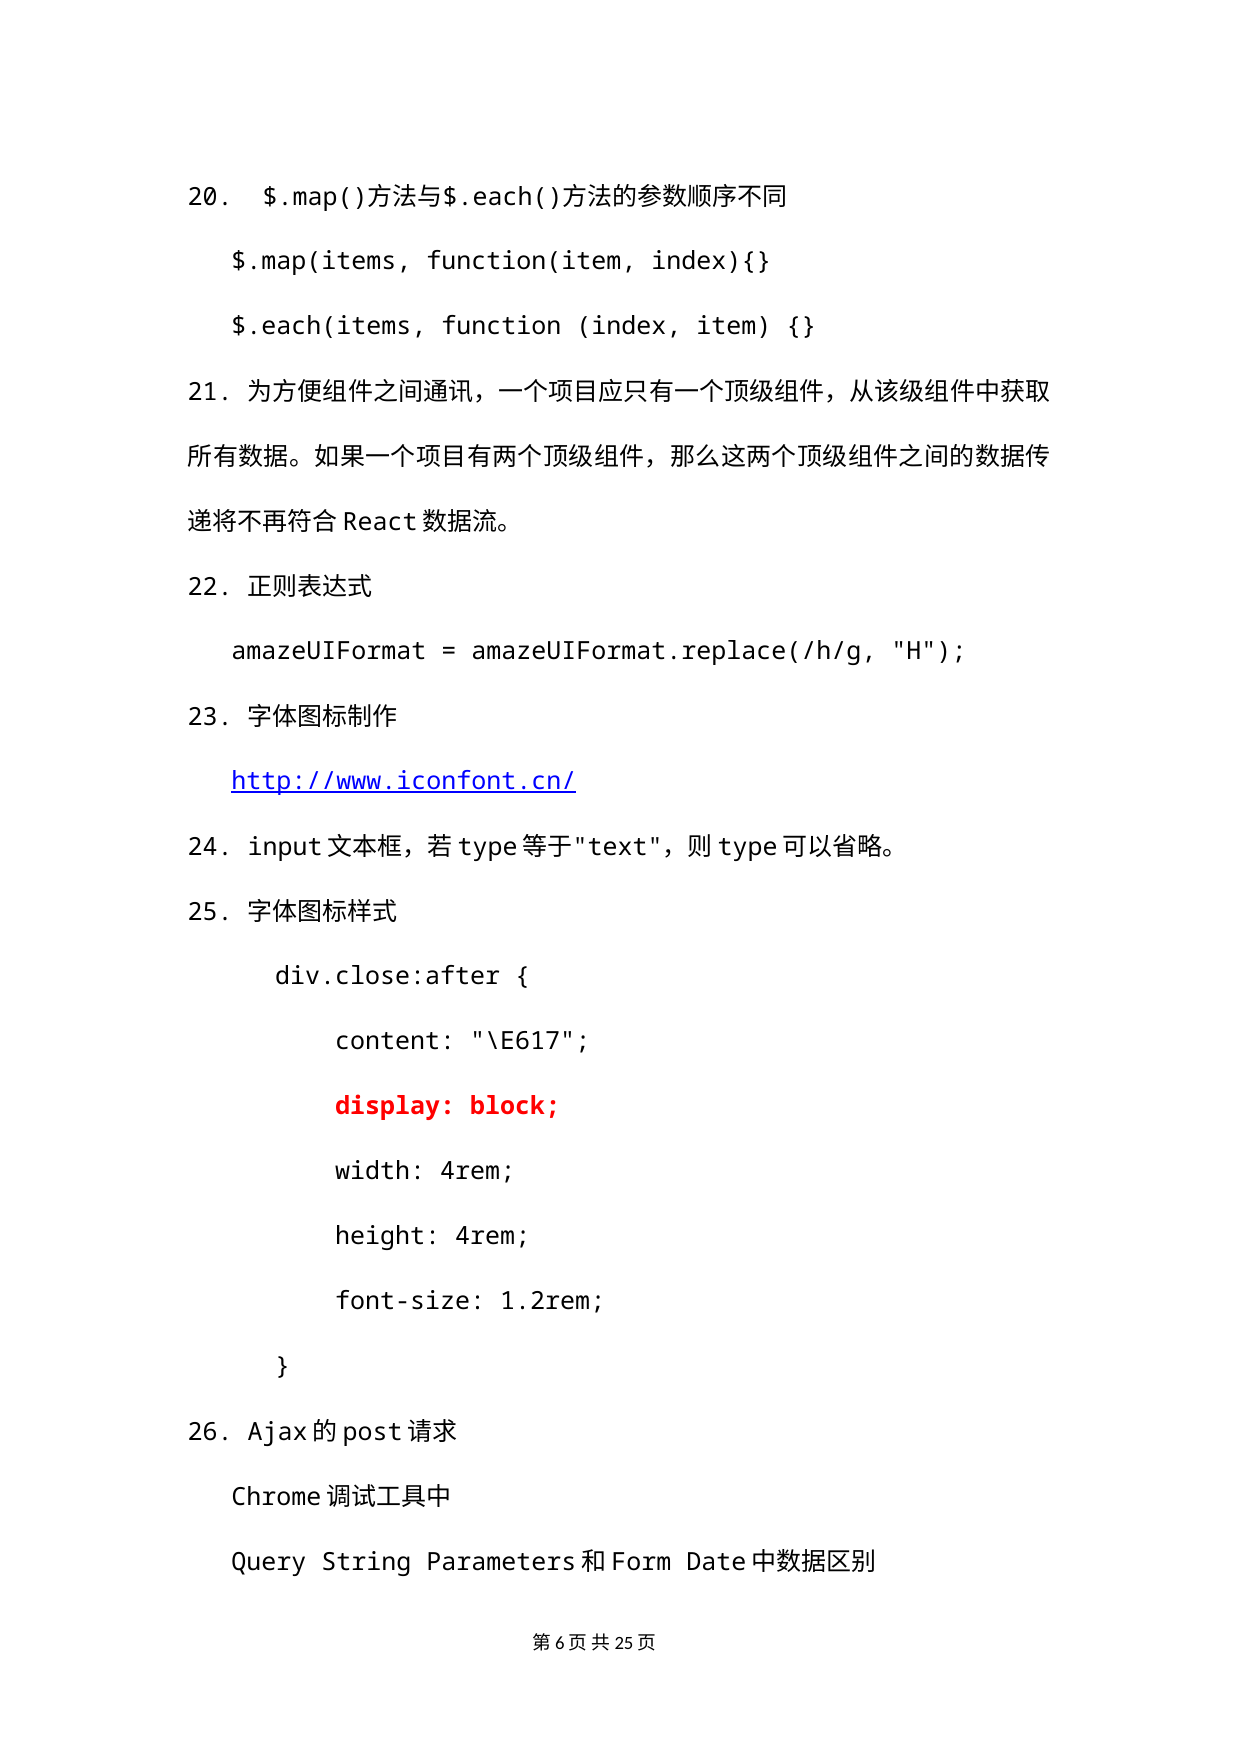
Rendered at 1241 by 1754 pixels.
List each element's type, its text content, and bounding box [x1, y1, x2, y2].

list amazeUIFormat = amazeUIFormat.replace(/h/g, "H"); [187, 617, 1053, 682]
list Chrome调试工具中 [187, 1462, 1053, 1527]
list 正则表达式 [187, 552, 1053, 617]
list 为方便组件之间通讯，一个项目应只有一个顶级组件，从该级组件中获取所有数据。如果一个项目有两个顶级组件，那么这两个顶级组件之间的数据传递将不再符合React数据流。 [187, 357, 1053, 552]
list $.map(items, function(item, index){} [187, 227, 1053, 292]
list 字体图标制作 [187, 682, 1053, 747]
list 字体图标样式 [187, 877, 1053, 942]
list height: 4rem; [231, 1202, 1053, 1267]
list Query String Parameters和Form Date中数据区别 [187, 1527, 1053, 1592]
list width: 4rem; [231, 1137, 1053, 1202]
list $.each(items, function (index, item) {} [187, 292, 1053, 357]
list } [231, 1332, 1053, 1397]
list Ajax的post请求 [187, 1397, 1053, 1462]
list http://www.iconfont.cn/ [187, 747, 1053, 812]
list $.map()方法与$.each()方法的参数顺序不同 [187, 162, 1053, 227]
list display: block; [231, 1072, 1053, 1137]
list div.close:after { [231, 942, 1053, 1007]
list input文本框，若type等于"text"，则type可以省略。 [187, 812, 1053, 877]
list font-size: 1.2rem; [231, 1267, 1053, 1332]
list content: "\E617"; [231, 1007, 1053, 1072]
